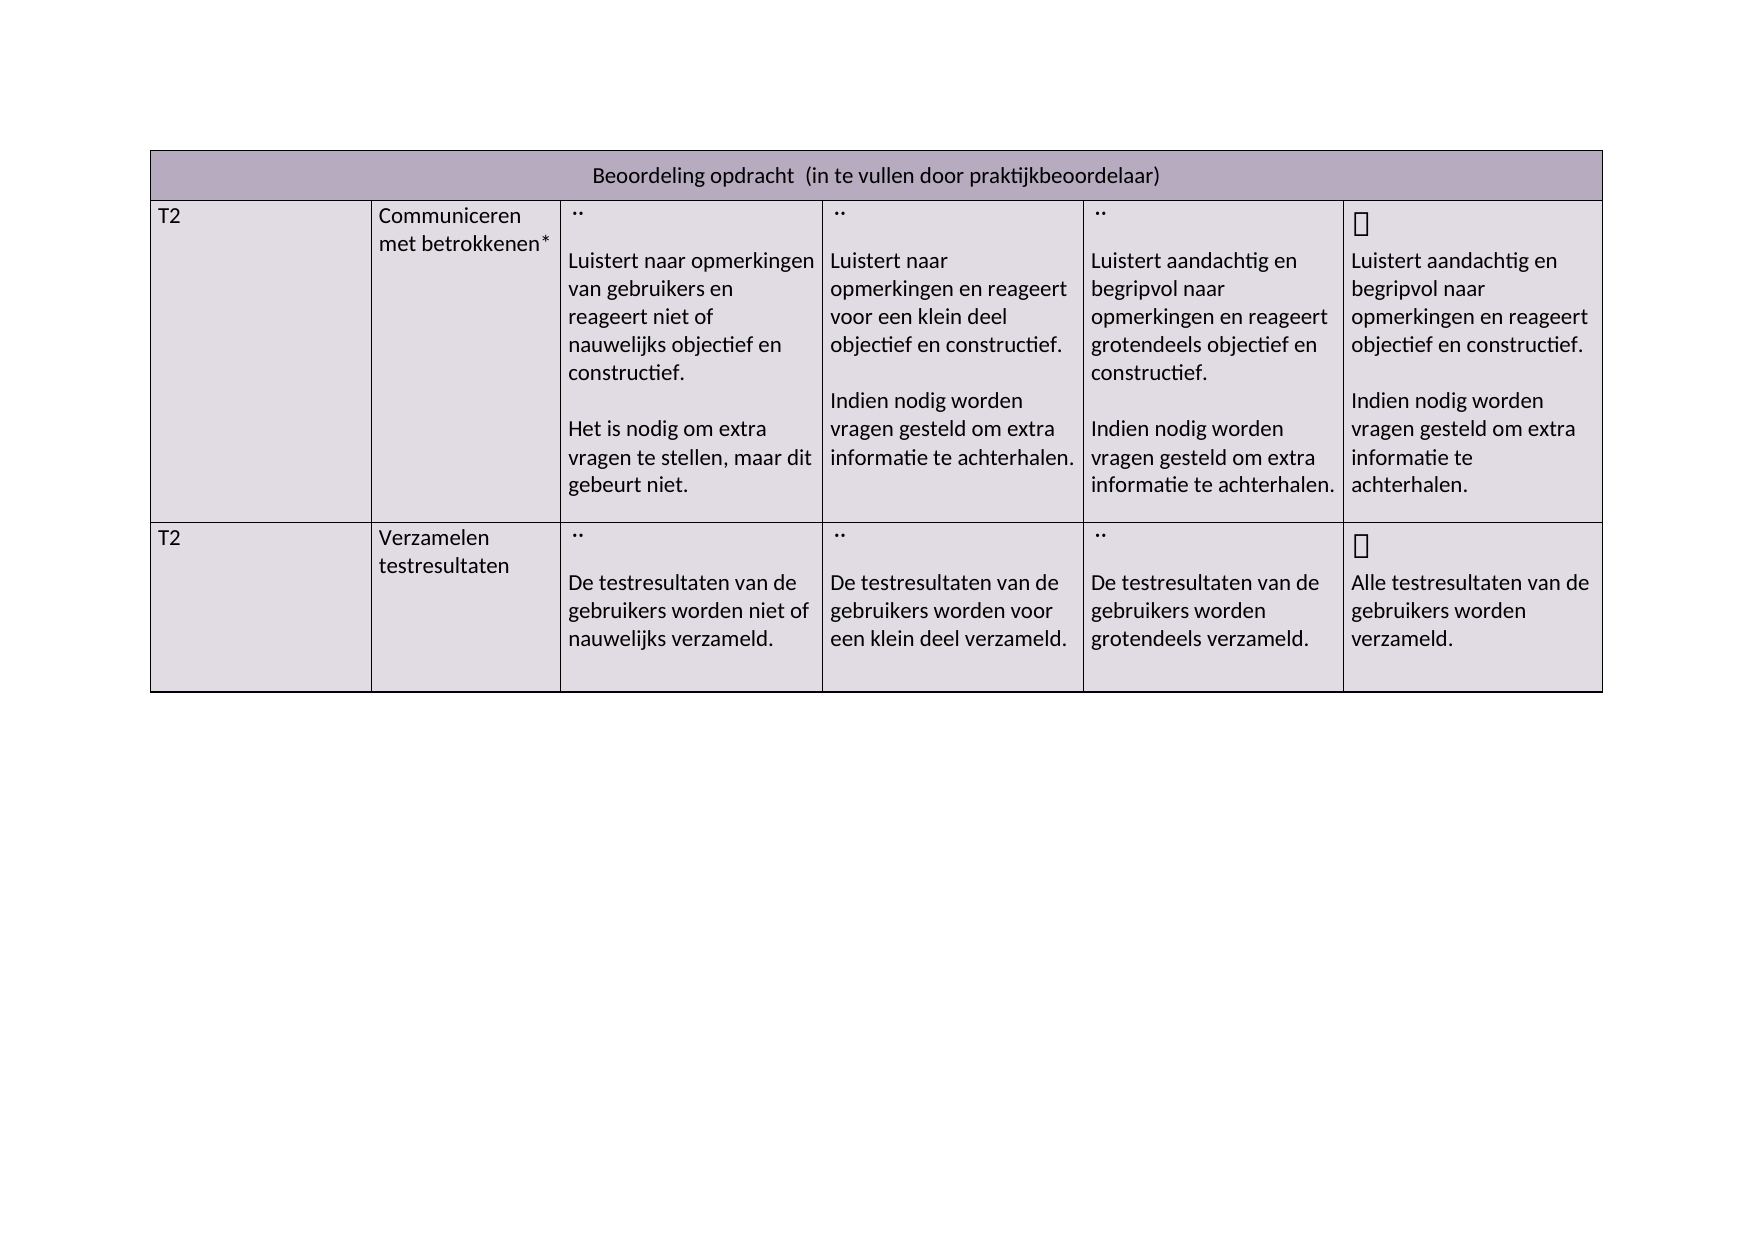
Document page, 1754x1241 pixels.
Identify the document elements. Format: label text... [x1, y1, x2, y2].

table_cell ✅ Luistert aandachtig en begripvol naar opmerkingen en reageert objectief en constructief. Indien nodig worden vragen gesteld om extra informatie te achterhalen. [1344, 201, 1602, 522]
table_cell Verzamelen testresultaten [372, 523, 560, 691]
table_header Beoordeling opdracht (in te vullen door praktijkbeoordelaar) [151, 151, 1602, 200]
table_cell ✅ Alle testresultaten van de gebruikers worden verzameld. [1344, 523, 1602, 691]
table_cell ¨ De testresultaten van de gebruikers worden voor een klein deel verzameld. [823, 523, 1083, 691]
table_cell ¨ De testresultaten van de gebruikers worden niet of nauwelijks verzameld. [561, 523, 822, 691]
table_cell ¨ De testresultaten van de gebruikers worden grotendeels verzameld. [1084, 523, 1343, 691]
table_cell Communiceren met betrokkenen* [372, 201, 560, 522]
table_cell T2 [151, 201, 371, 522]
table_cell ¨ Luistert naar opmerkingen van gebruikers en reageert niet of nauwelijks objectief en constructief. Het is nodig om extra vragen te stellen, maar dit gebeurt niet. [561, 201, 822, 522]
table_cell ¨ Luistert aandachtig en begripvol naar opmerkingen en reageert grotendeels objectief en constructief. Indien nodig worden vragen gesteld om extra informatie te achterhalen. [1084, 201, 1343, 522]
table_cell T2 [151, 523, 371, 691]
table_cell ¨ Luistert naar opmerkingen en reageert voor een klein deel objectief en constructief. Indien nodig worden vragen gesteld om extra informatie te achterhalen. [823, 201, 1083, 522]
